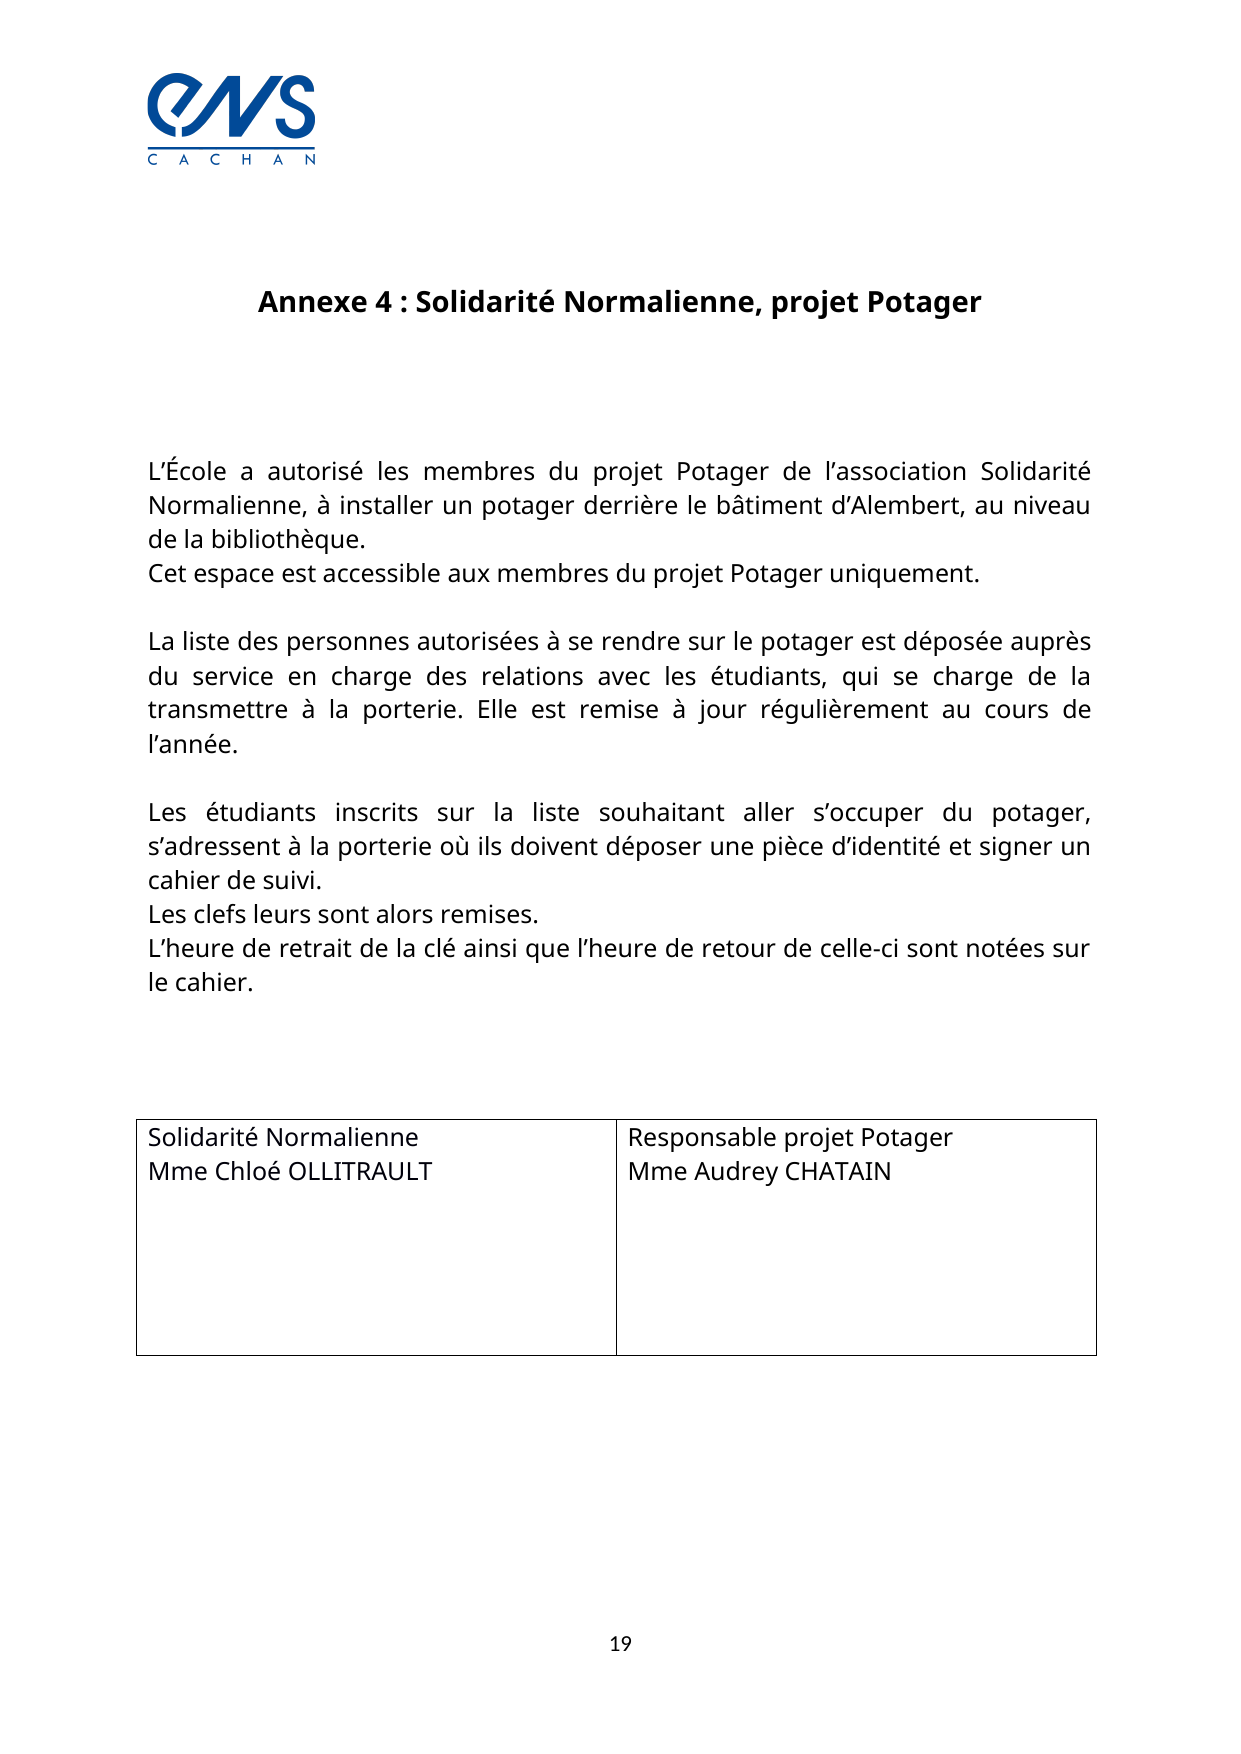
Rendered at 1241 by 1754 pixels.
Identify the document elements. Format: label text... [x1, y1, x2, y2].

text La liste des personnes autorisées à se rendre sur le potager est déposée auprès du service en charge des relations avec les étudiants, qui se charge de la transmettre à la porterie. Elle est remise à jour régulièrement au cours de l’année. [148, 624, 1093, 760]
text Cet espace est accessible aux membres du projet Potager uniquement. [148, 556, 1093, 590]
text Les étudiants inscrits sur la liste souhaitant aller s’occuper du potager, s’adressent à la porterie où ils doivent déposer une pièce d’identité et signer un cahier de suivi. [148, 794, 1093, 897]
table_header Solidarité Normalienne Mme Chloé OLLITRAULT [137, 1120, 616, 1355]
table_header Responsable projet Potager Mme Audrey CHATAIN [617, 1120, 1096, 1355]
text Les clefs leurs sont alors remises. [148, 897, 1093, 931]
subtitle Annexe 4 : Solidarité Normalienne, projet Potager [148, 282, 1093, 321]
picture [147, 73, 315, 165]
text L’École a autorisé les membres du projet Potager de l’association Solidarité Normalienne, à installer un potager derrière le bâtiment d’Alembert, au niveau de la bibliothèque. [148, 454, 1093, 556]
text L’heure de retrait de la clé ainsi que l’heure de retour de celle-ci sont notées sur le cahier. [148, 931, 1093, 999]
